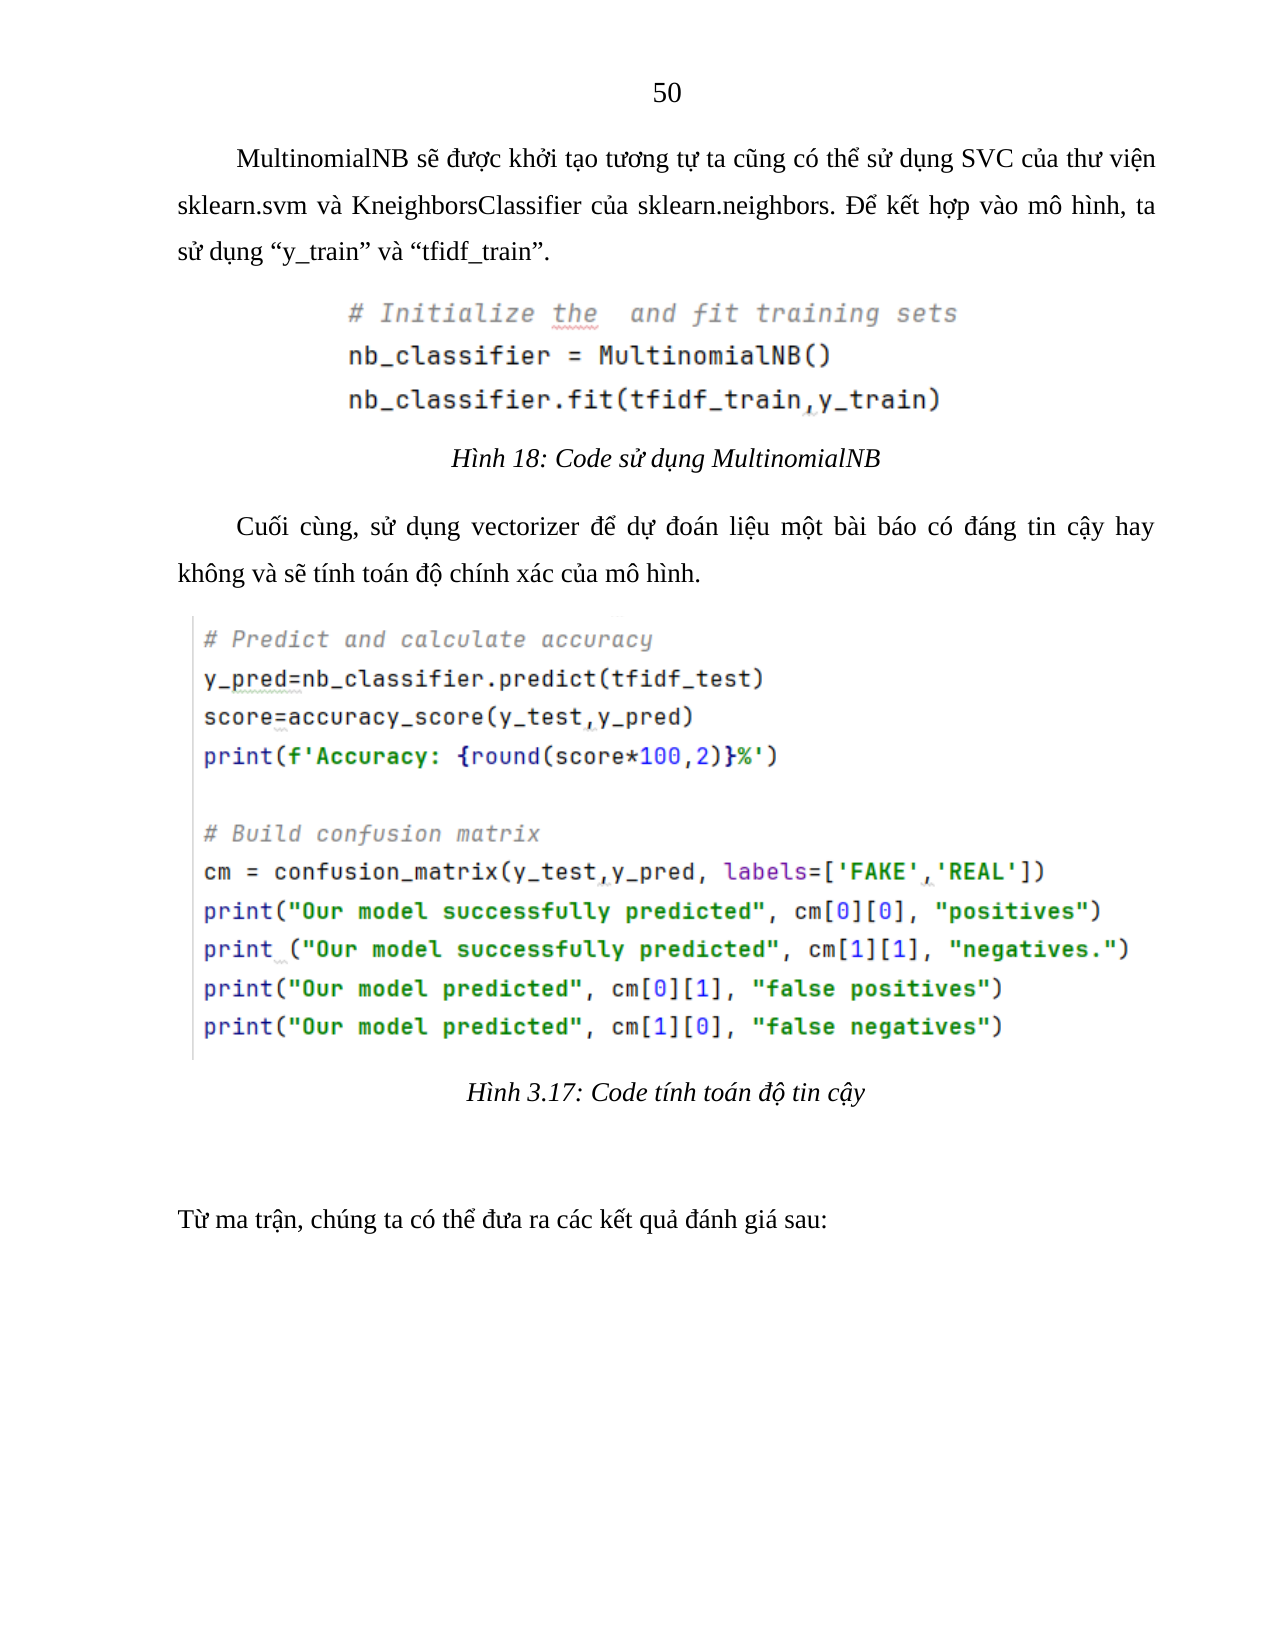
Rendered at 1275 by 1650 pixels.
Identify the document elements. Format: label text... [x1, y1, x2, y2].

text Hình 3.17: Code tính toán độ tin cậy [177, 1076, 1157, 1107]
picture [339, 294, 995, 426]
picture [192, 616, 1143, 1060]
text Từ ma trận, chúng ta có thể đưa ra các kết quả đánh giá sau: [177, 1203, 1157, 1234]
text MultinomialNB sẽ được khởi tạo tương tự ta cũng có thể sử dụng SVC của thư viện sklearn.svm và KneighborsClassifier của sklearn.neighbors. Để kết hợp vào mô hình, ta sử dụng “y_train” và “tfidf_train”. [177, 142, 1157, 267]
text Hình 3.16: Code sử dụng MultinomialNB [177, 443, 1157, 474]
text Cuối cùng, sử dụng vectorizer để dự đoán liệu một bài báo có đáng tin cậy hay không và sẽ tính toán độ chính xác của mô hình. [177, 510, 1157, 588]
